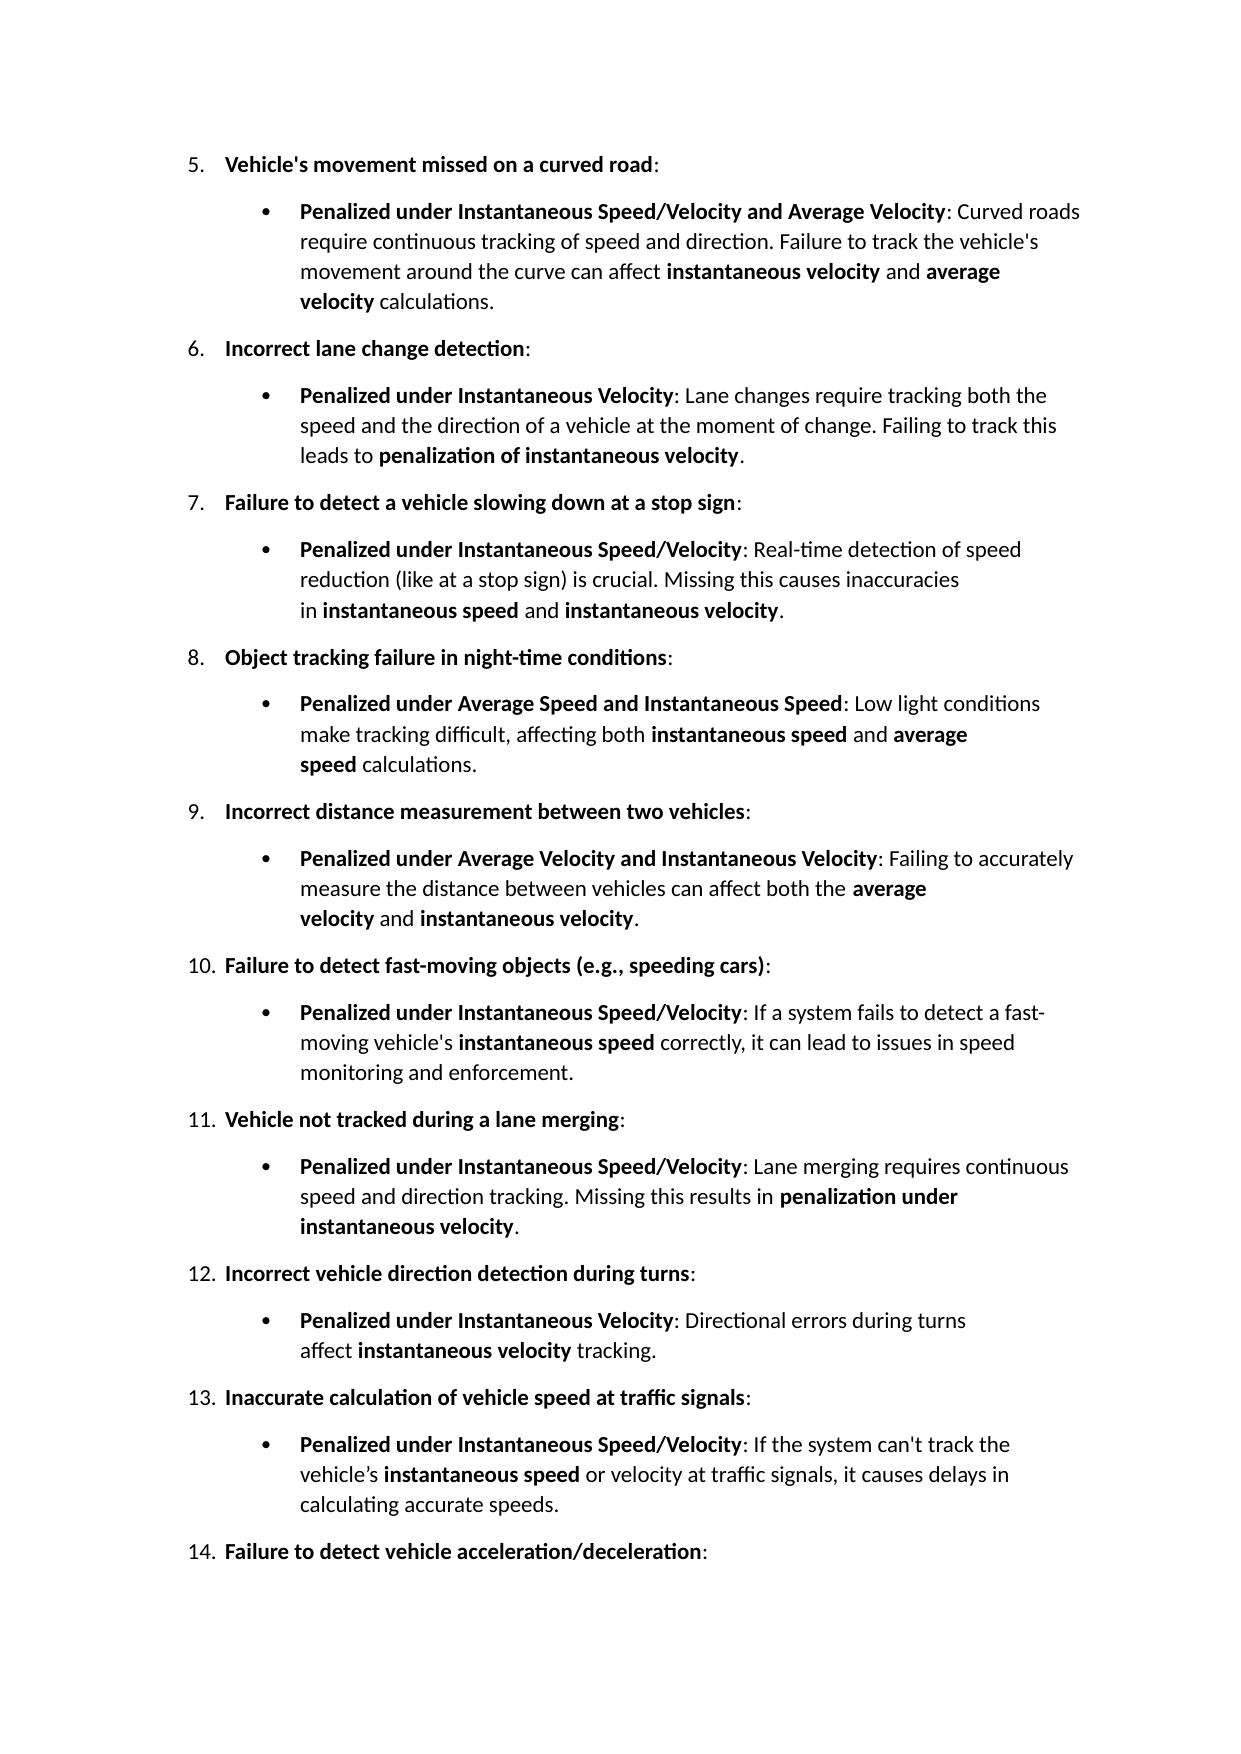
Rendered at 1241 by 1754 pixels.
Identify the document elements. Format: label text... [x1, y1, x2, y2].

list Incorrect vehicle direction detection during turns: [187, 1259, 1090, 1287]
list Penalized under Instantaneous Velocity: Lane changes require tracking both the speed and the direction of a vehicle at the moment of change. Failing to track this leads to penalization of instantaneous velocity. [262, 381, 1090, 470]
list Penalized under Instantaneous Speed/Velocity: If a system fails to detect a fast-moving vehicle's instantaneous speed correctly, it can lead to issues in speed monitoring and enforcement. [262, 998, 1090, 1086]
list Inaccurate calculation of vehicle speed at traffic signals: [187, 1383, 1090, 1411]
list Penalized under Instantaneous Velocity: Directional errors during turns affect instantaneous velocity tracking. [262, 1306, 1090, 1364]
list Penalized under Instantaneous Speed/Velocity: Lane merging requires continuous speed and direction tracking. Missing this results in penalization under instantaneous velocity. [262, 1152, 1090, 1241]
list Failure to detect a vehicle slowing down at a stop sign: [187, 488, 1090, 517]
list Penalized under Instantaneous Speed/Velocity and Average Velocity: Curved roads require continuous tracking of speed and direction. Failure to track the vehicle's movement around the curve can affect instantaneous velocity and average velocity calculations. [262, 197, 1090, 316]
list Penalized under Average Speed and Instantaneous Speed: Low light conditions make tracking difficult, affecting both instantaneous speed and average speed calculations. [262, 689, 1090, 778]
list Vehicle not tracked during a lane merging: [187, 1105, 1090, 1133]
list Vehicle's movement missed on a curved road: [187, 150, 1090, 178]
list Incorrect lane change detection: [187, 334, 1090, 362]
list Incorrect distance measurement between two vehicles: [187, 797, 1090, 825]
list Penalized under Instantaneous Speed/Velocity: Real-time detection of speed reduction (like at a stop sign) is crucial. Missing this causes inaccuracies in instantaneous speed and instantaneous velocity. [262, 535, 1090, 624]
list Penalized under Instantaneous Speed/Velocity: If the system can't track the vehicle’s instantaneous speed or velocity at traffic signals, it causes delays in calculating accurate speeds. [262, 1430, 1090, 1519]
list Failure to detect fast-moving objects (e.g., speeding cars): [187, 951, 1090, 979]
list Penalized under Average Velocity and Instantaneous Velocity: Failing to accurately measure the distance between vehicles can affect both the average velocity and instantaneous velocity. [262, 844, 1090, 932]
list Failure to detect vehicle acceleration/deceleration: [187, 1537, 1090, 1566]
list Object tracking failure in night-time conditions: [187, 643, 1090, 671]
